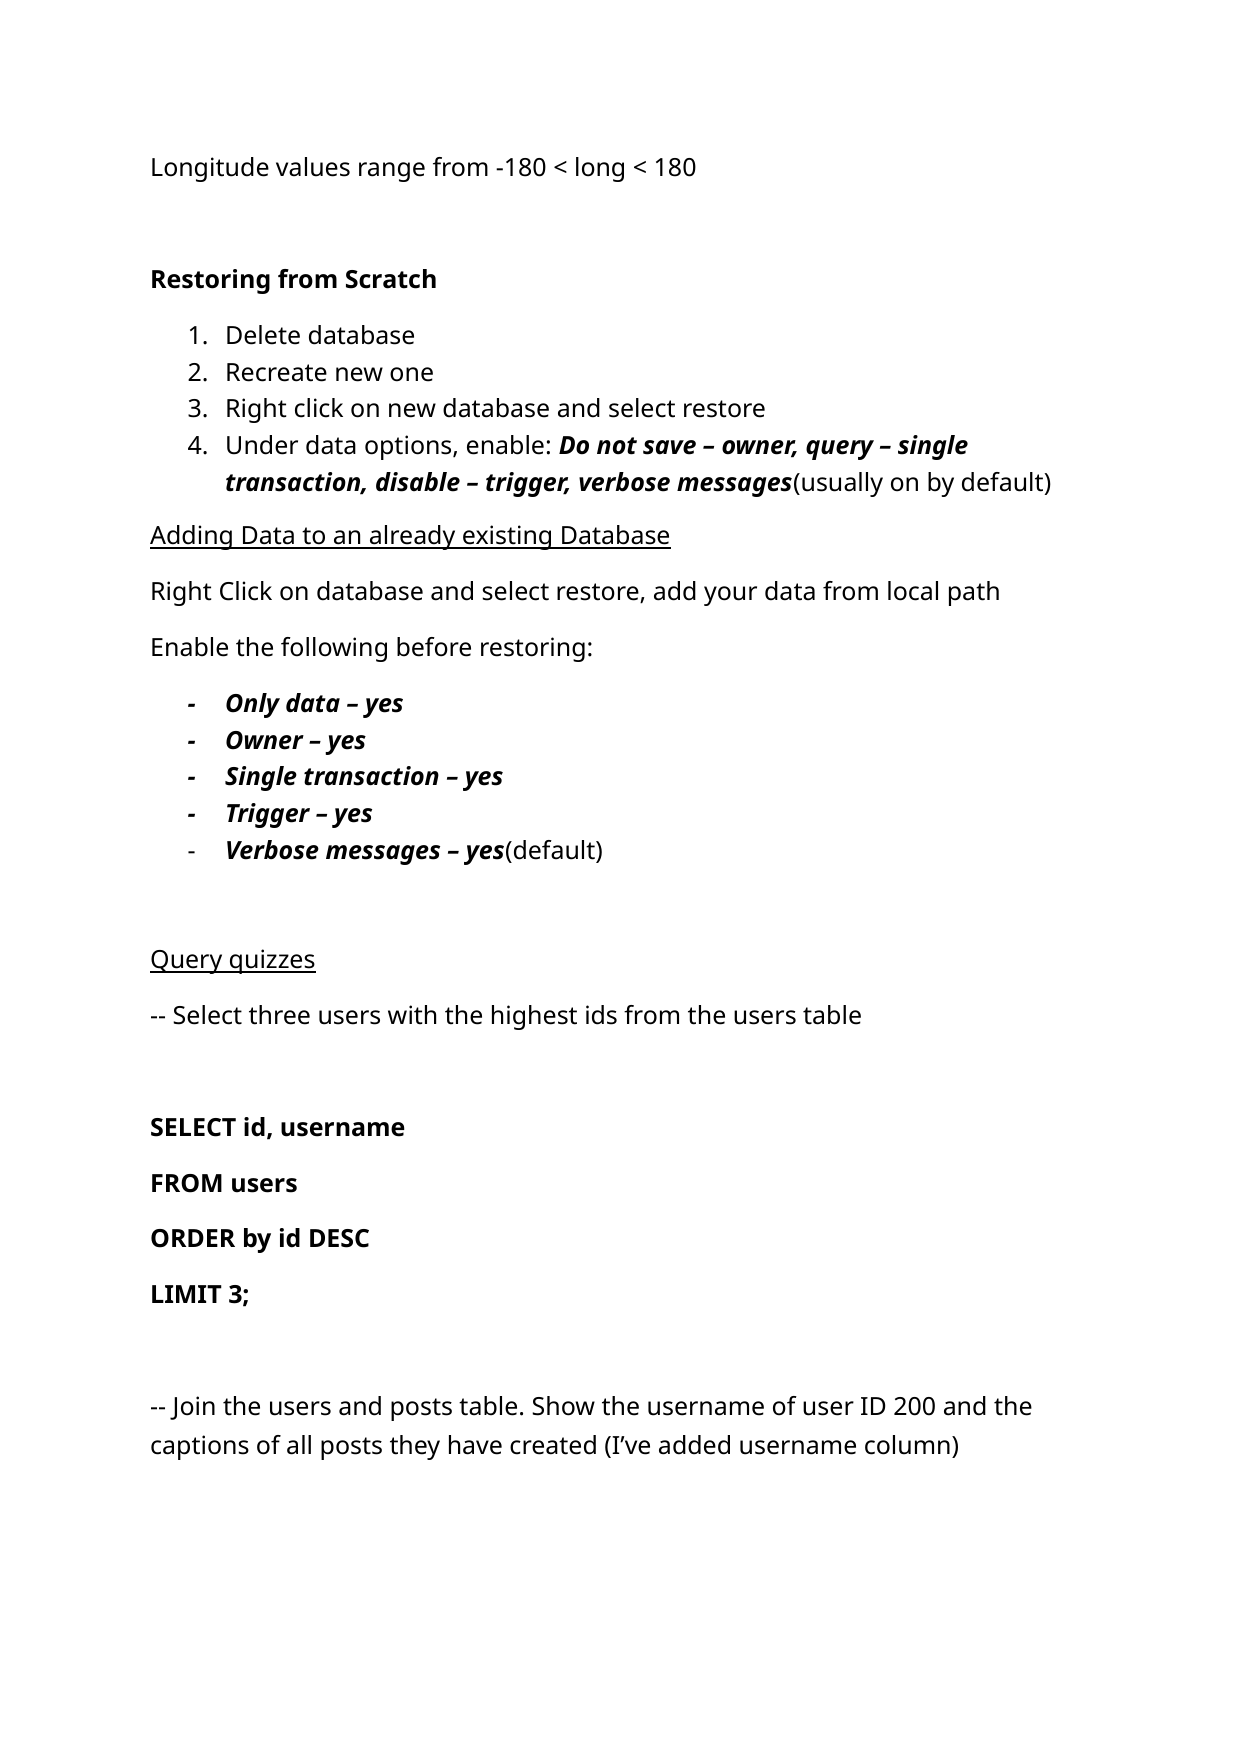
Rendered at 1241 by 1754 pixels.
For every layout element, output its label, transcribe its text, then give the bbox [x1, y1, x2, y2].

list Under data options, enable: Do not save – owner, query – single transaction, disable – trigger, verbose messages(usually on by default) [187, 428, 1090, 499]
text ORDER by id DESC [150, 1221, 1090, 1255]
text Query quizzes [150, 942, 1090, 976]
text -- Select three users with the highest ids from the users table [150, 998, 1090, 1032]
list Right click on new database and select restore [187, 391, 1090, 425]
text Adding Data to an already existing Database [150, 518, 1090, 552]
text Restoring from Scratch [150, 262, 1090, 296]
list Delete database [187, 317, 1090, 352]
text Enable the following before restoring: [150, 630, 1090, 664]
list Only data – yes [187, 686, 1090, 719]
text Longitude values range from -180 < long < 180 [150, 150, 1090, 184]
list Owner – yes [187, 722, 1090, 756]
list Trigger – yes [187, 796, 1090, 830]
text SELECT id, username [150, 1109, 1090, 1143]
list Verbose messages – yes(default) [187, 833, 1090, 867]
text Right Click on database and select restore, add your data from local path [150, 574, 1090, 608]
text LIMIT 3; [150, 1277, 1090, 1311]
text FROM users [150, 1165, 1090, 1199]
list Recreate new one [187, 354, 1090, 388]
list Single transaction – yes [187, 759, 1090, 793]
text -- Join the users and posts table. Show the username of user ID 200 and the captions of all posts they have created (I’ve added username column) [150, 1388, 1090, 1462]
